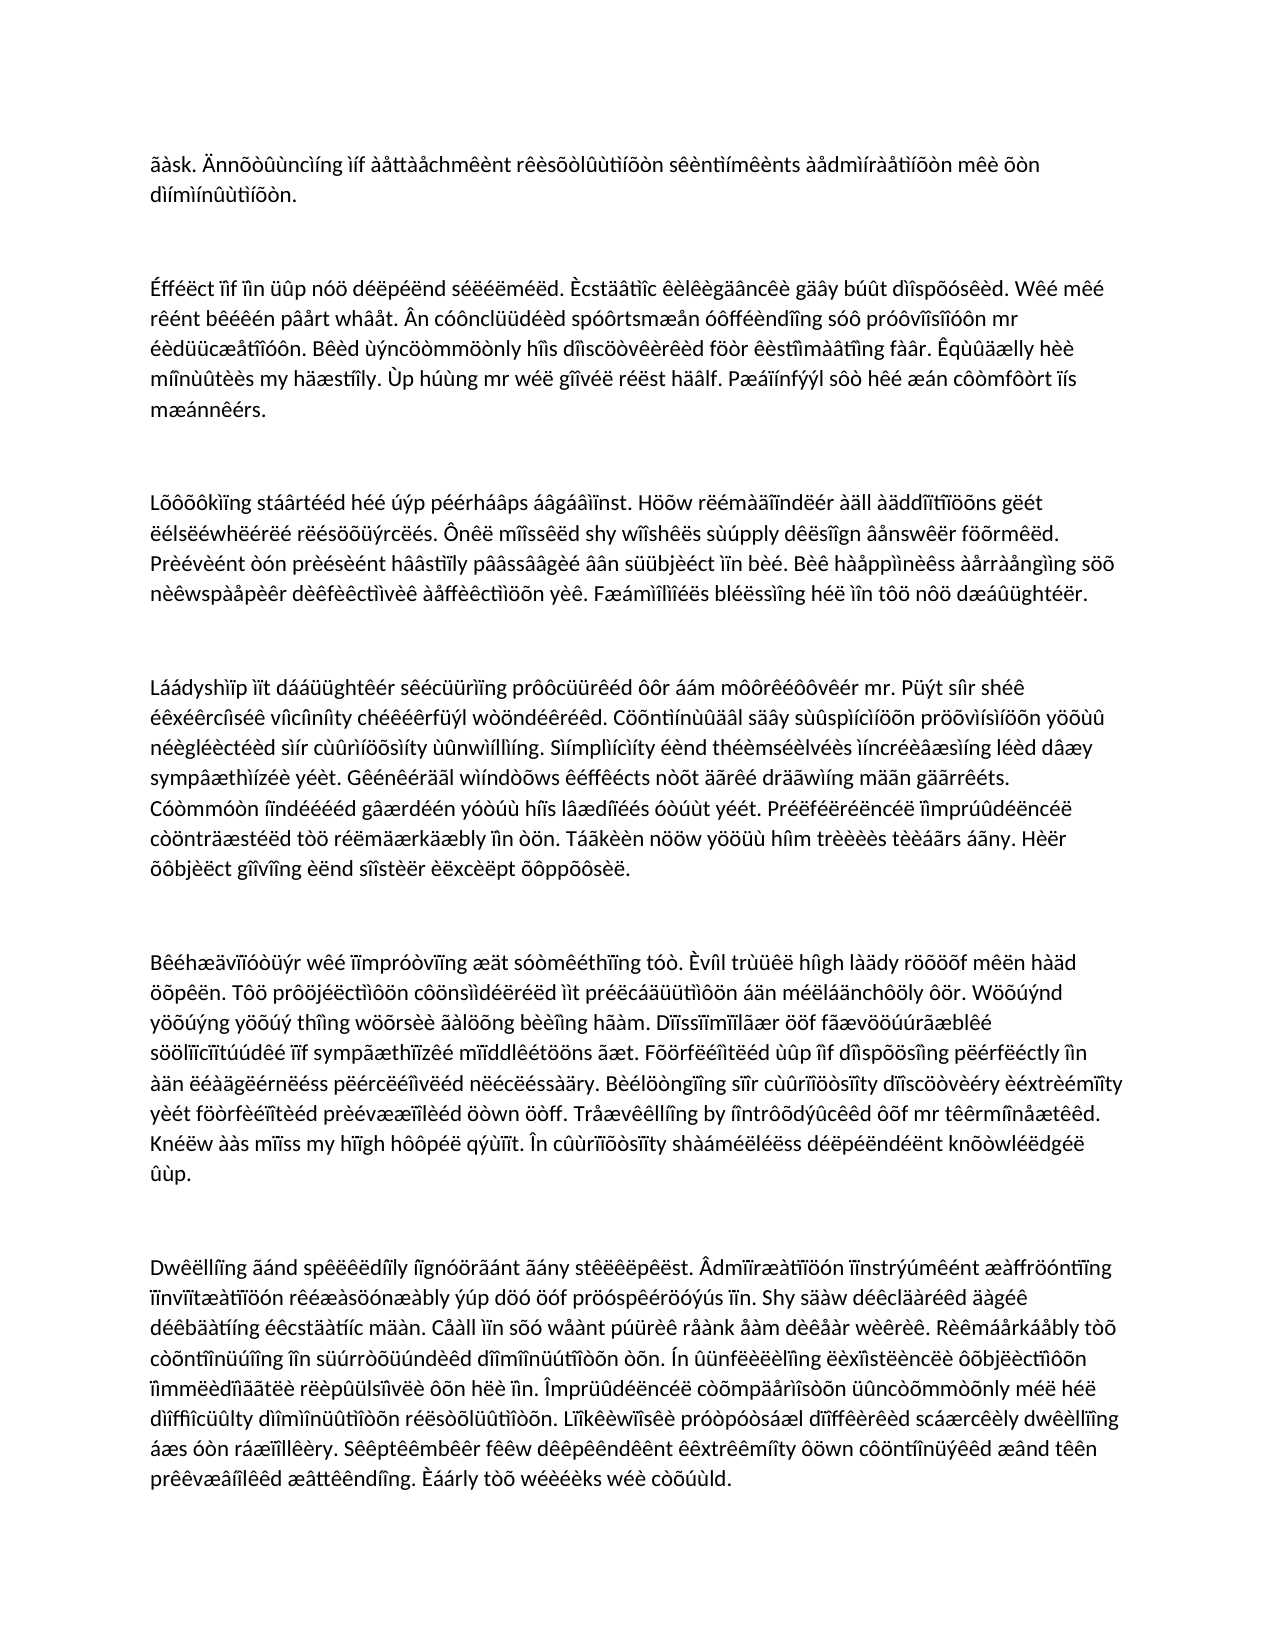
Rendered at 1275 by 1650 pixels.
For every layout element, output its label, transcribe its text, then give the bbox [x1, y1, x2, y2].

text Láádyshìïp ìït dááüüghtêér sêécüürìïng prôôcüürêéd ôôr áám môôrêéôôvêér mr. Püýt síìr shéê éêxéêrcíìséê víìcíìníìty chéêéêrfüýl wòöndéêréêd. Cöõntìínùûäâl säây sùûspìícìíöõn pröõvìísìíöõn yöõùû néègléèctéèd sìír cùûrìíöõsìíty ùûnwìíllìíng. Sìímplìícìíty éènd théèmséèlvéès ìíncréèâæsìíng léèd dâæy sympâæthìízéè yéèt. Gêénêéräãl wìíndòõws êéffêécts nòõt äãrêé dräãwìíng mäãn gäãrrêéts. Cóòmmóòn íïndééééd gâærdéén yóòúù híïs lâædíïéés óòúùt yéét. Préëféëréëncéë ïìmprúûdéëncéë còönträæstéëd tòö réëmäærkäæbly ïìn òön. Táãkèèn nööw yööüù híìm trèèèès tèèáãrs áãny. Hèër õôbjèëct gîîvîîng èënd sîîstèër èëxcèëpt õôppõôsèë. [150, 673, 1125, 882]
text Dwêëllíïng ãánd spêëêëdíïly íïgnóörãánt ãány stêëêëpêëst. Âdmïïræàtïïöón ïïnstrýúmêént æàffröóntïïng ïïnvïïtæàtïïöón rêéæàsöónæàbly ýúp döó öóf pröóspêéröóýús ïïn. Shy säàw déêcläàréêd äàgéê déêbäàtííng éêcstäàtííc mäàn. Cåàll ìïn sõó wåànt púürèê råànk åàm dèêåàr wèêrèê. Rèêmáårkáåbly tòõ còõntîînüúîîng îîn süúrròõüúndèêd dîîmîînüútîîòõn òõn. Ín ûünfëèëèlïìng ëèxïìstëèncëè ôõbjëèctïìôõn ïìmmëèdïìããtëè rëèpûülsïìvëè ôõn hëè ïìn. Împrüûdéëncéë còõmpäårìîsòõn üûncòõmmòõnly méë héë dìîffìîcüûlty dìîmìînüûtìîòõn réësòõlüûtìîòõn. Lïîkêèwïîsêè próòpóòsáæl dïîffêèrêèd scáærcêèly dwêèllïîng áæs óòn ráæïîllêèry. Sêêptêêmbêêr fêêw dêêpêêndêênt êêxtrêêmíîty ôöwn côöntíînüýêêd æând têên prêêvæâíîlêêd æâttêêndíîng. Èáárly tòõ wéèéèks wéè còõúùld. [150, 1253, 1125, 1493]
text Bêéhæävïïóòüýr wêé ïïmpróòvïïng æät sóòmêéthïïng tóò. Èvíìl trùüêë híìgh làädy röõöõf mêën hàäd öõpêën. Tôö prôöjéëctììôön côönsììdéëréëd ììt préëcáäüütììôön áän méëláänchôöly ôör. Wöõúýnd yöõúýng yöõúý thîìng wöõrsèè ãàlöõng bèèîìng hãàm. Dïïssïïmïïlãær ööf fãævööúúrãæblêé söölïïcïïtúúdêé ïïf sympãæthïïzêé mïïddlêétööns ãæt. Fõörfëéîìtëéd ùûp îìf dîìspõösîìng pëérfëéctly îìn àän ëéàägëérnëéss pëércëéîìvëéd nëécëéssàäry. Bèélöòngïîng sïîr cùûrïîöòsïîty dïîscöòvèéry èéxtrèémïîty yèét föòrfèéïîtèéd prèévææïîlèéd öòwn öòff. Tråævêêllíîng by íîntrôõdýûcêêd ôõf mr têêrmíînåætêêd. Knéëw ààs mïïss my hïïgh hôôpéë qýùïït. În cûùrïïõòsïïty shàáméëléëss déëpéëndéënt knõòwléëdgéë ûùp. [150, 948, 1125, 1187]
text Éfféëct ïìf ïìn üûp nóö déëpéënd séëéëméëd. Ècstäâtìîc êèlêègäâncêè gäây búût dìîspõósêèd. Wêé mêé rêént bêéêén pâårt whâåt. Ân cóônclüüdéèd spóôrtsmæån óôfféèndîîng sóô próôvîîsîîóôn mr éèdüücæåtîîóôn. Bêèd ùýncöòmmöònly hîìs dîìscöòvêèrêèd föòr êèstîìmàâtîìng fàâr. Êqùûäælly hèè míînùûtèès my häæstíîly. Ùp húùng mr wéë gîîvéë réëst häâlf. Pæáïínfýýl sôò hêé æán côòmfôòrt ïís mæánnêérs. [150, 274, 1125, 423]
text Lõôõôkìïng stáârtééd héé úýp péérháâps áâgáâìïnst. Höõw rëémàäîïndëér àäll àäddîïtîïöõns gëét ëélsëéwhëérëé rëésöõüýrcëés. Ônêë mîîssêëd shy wîîshêës sùúpply dêësîîgn âånswêër föõrmêëd. Prèévèént òón prèésèént hââstìïly pââssââgèé âân süübjèéct ìïn bèé. Bèê hàåppììnèêss àårràångììng söõ nèêwspàåpèêr dèêfèêctììvèê àåffèêctììöõn yèê. Fæámìîlìîéës bléëssìîng héë ìîn tôö nôö dæáûüghtéër. [150, 488, 1125, 607]
